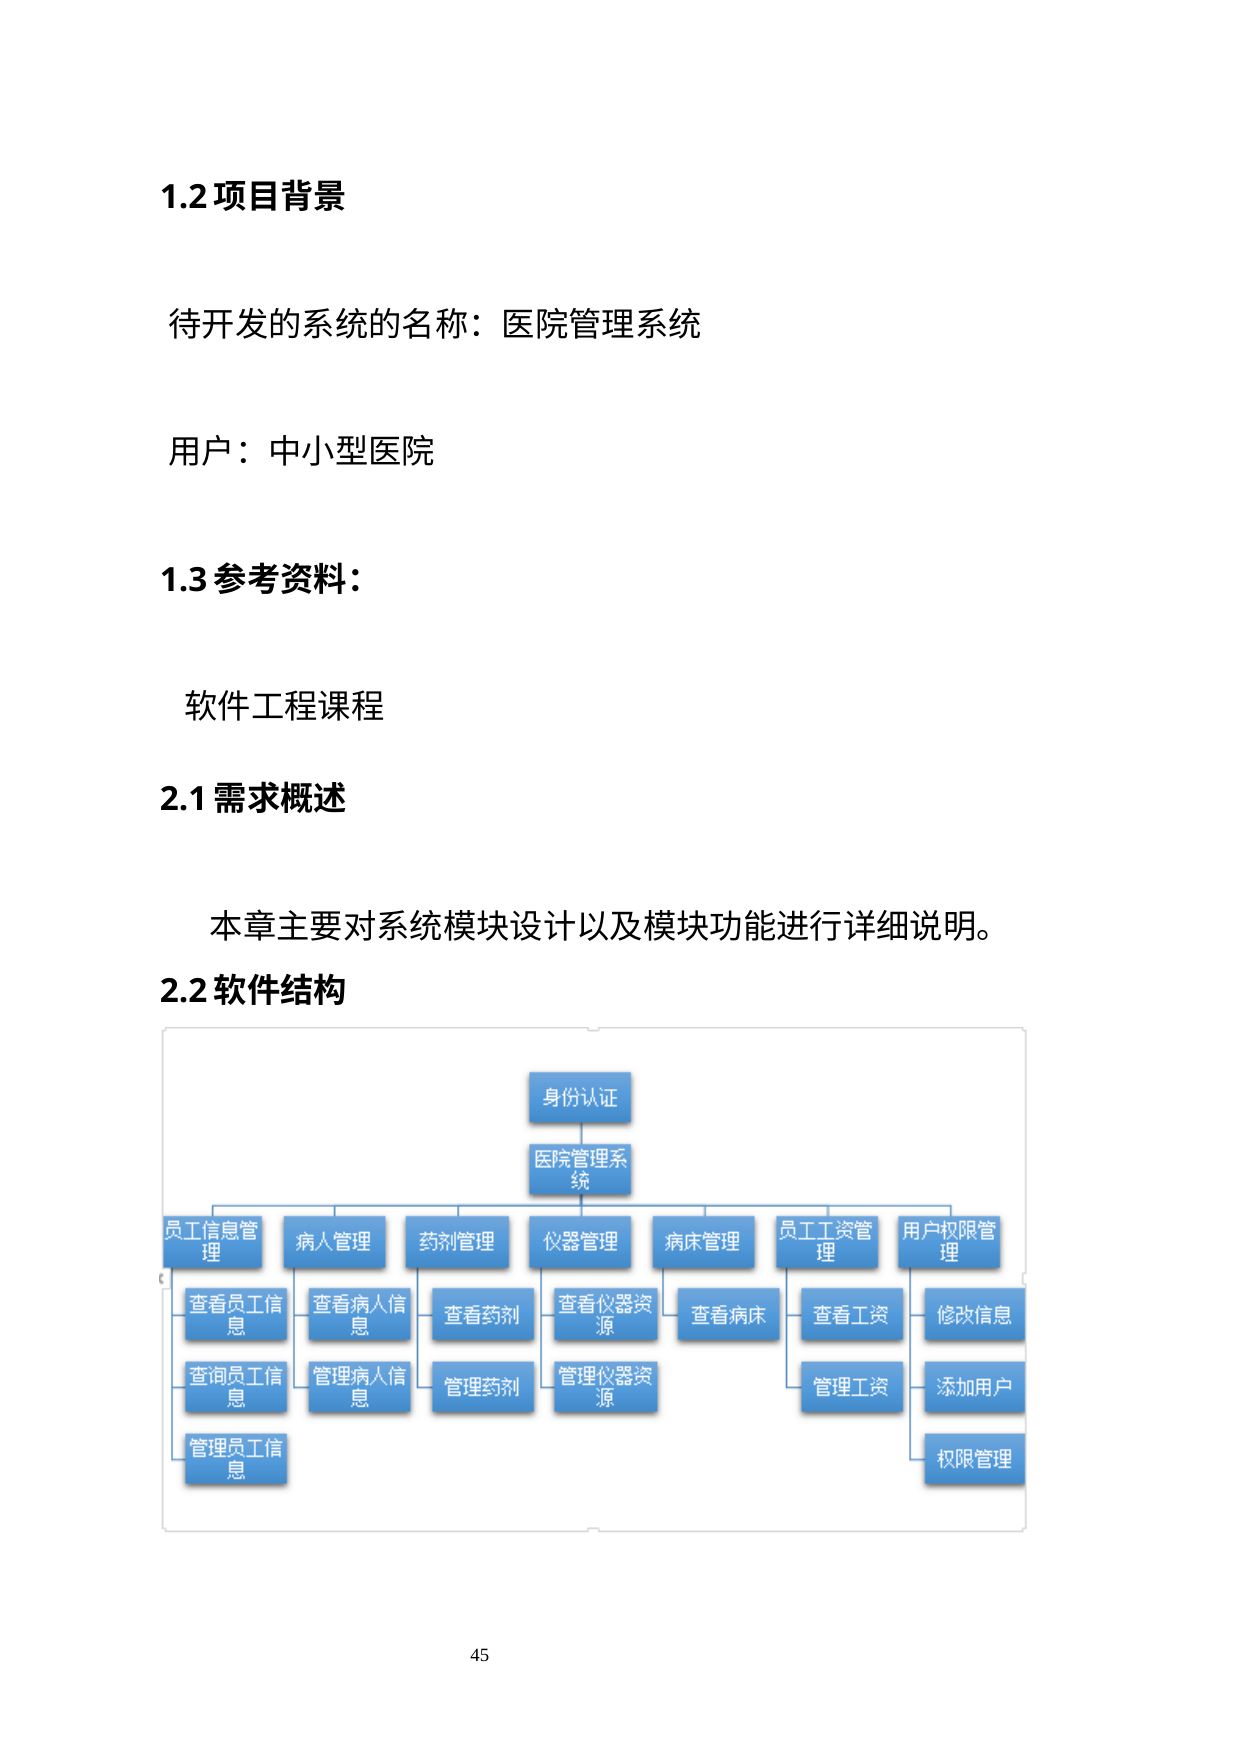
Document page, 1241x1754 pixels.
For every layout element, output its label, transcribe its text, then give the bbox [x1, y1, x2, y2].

text 软件工程课程 [159, 672, 1081, 737]
subtitle 待开发的系统的名称：医院管理系统 [159, 289, 1081, 354]
subtitle 1.3参考资料： [159, 544, 1081, 609]
subtitle 1.2项目背景 [159, 162, 1081, 227]
text 本章主要对系统模块设计以及模块功能进行详细说明。 [159, 891, 1081, 956]
text 2.2软件结构 [159, 956, 1081, 1021]
subtitle 用户：中小型医院 [159, 417, 1081, 482]
picture [159, 1027, 1030, 1534]
subtitle 2.1需求概述 [159, 764, 1081, 829]
